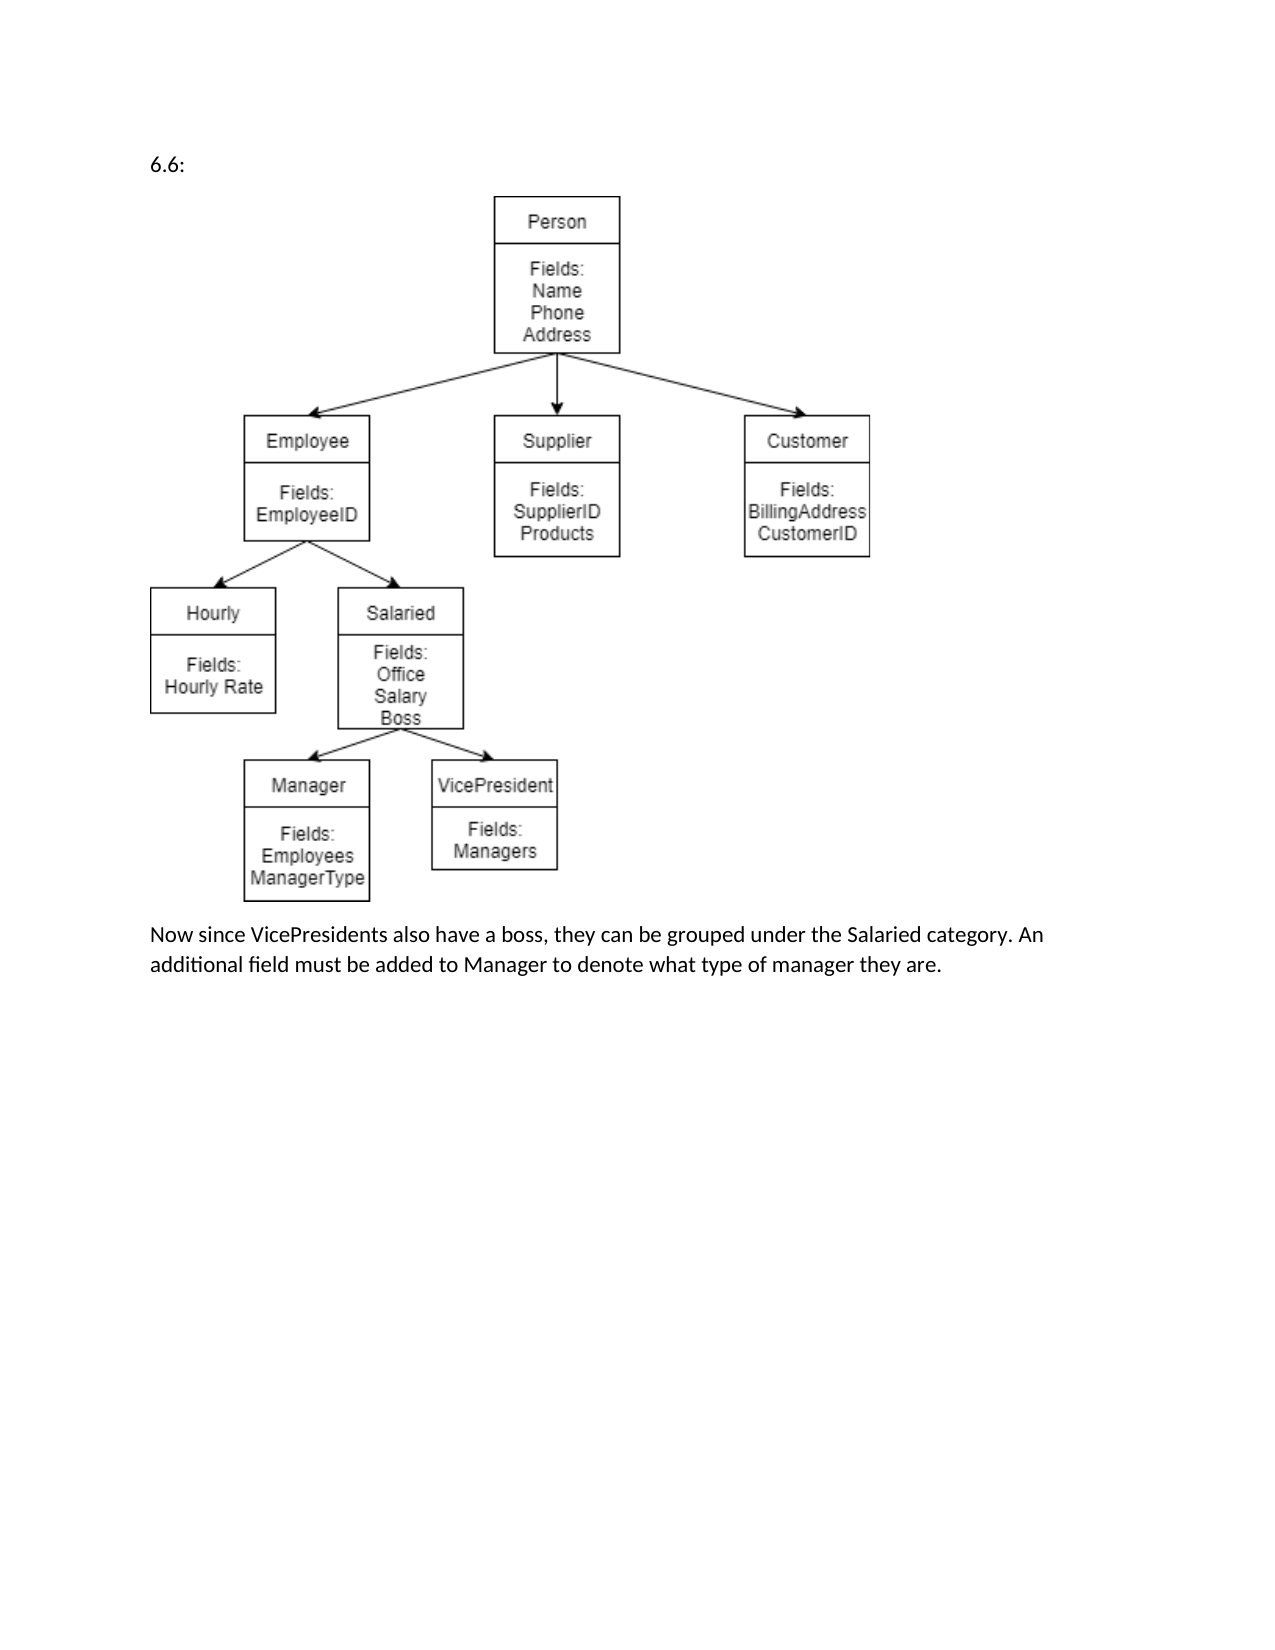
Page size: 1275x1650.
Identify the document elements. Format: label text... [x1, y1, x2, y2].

text 6.6: [150, 150, 1125, 178]
text Now since VicePresidents also have a boss, they can be grouped under the Salaried category. An additional field must be added to Manager to denote what type of manager they are. [150, 920, 1125, 979]
picture [150, 196, 871, 902]
